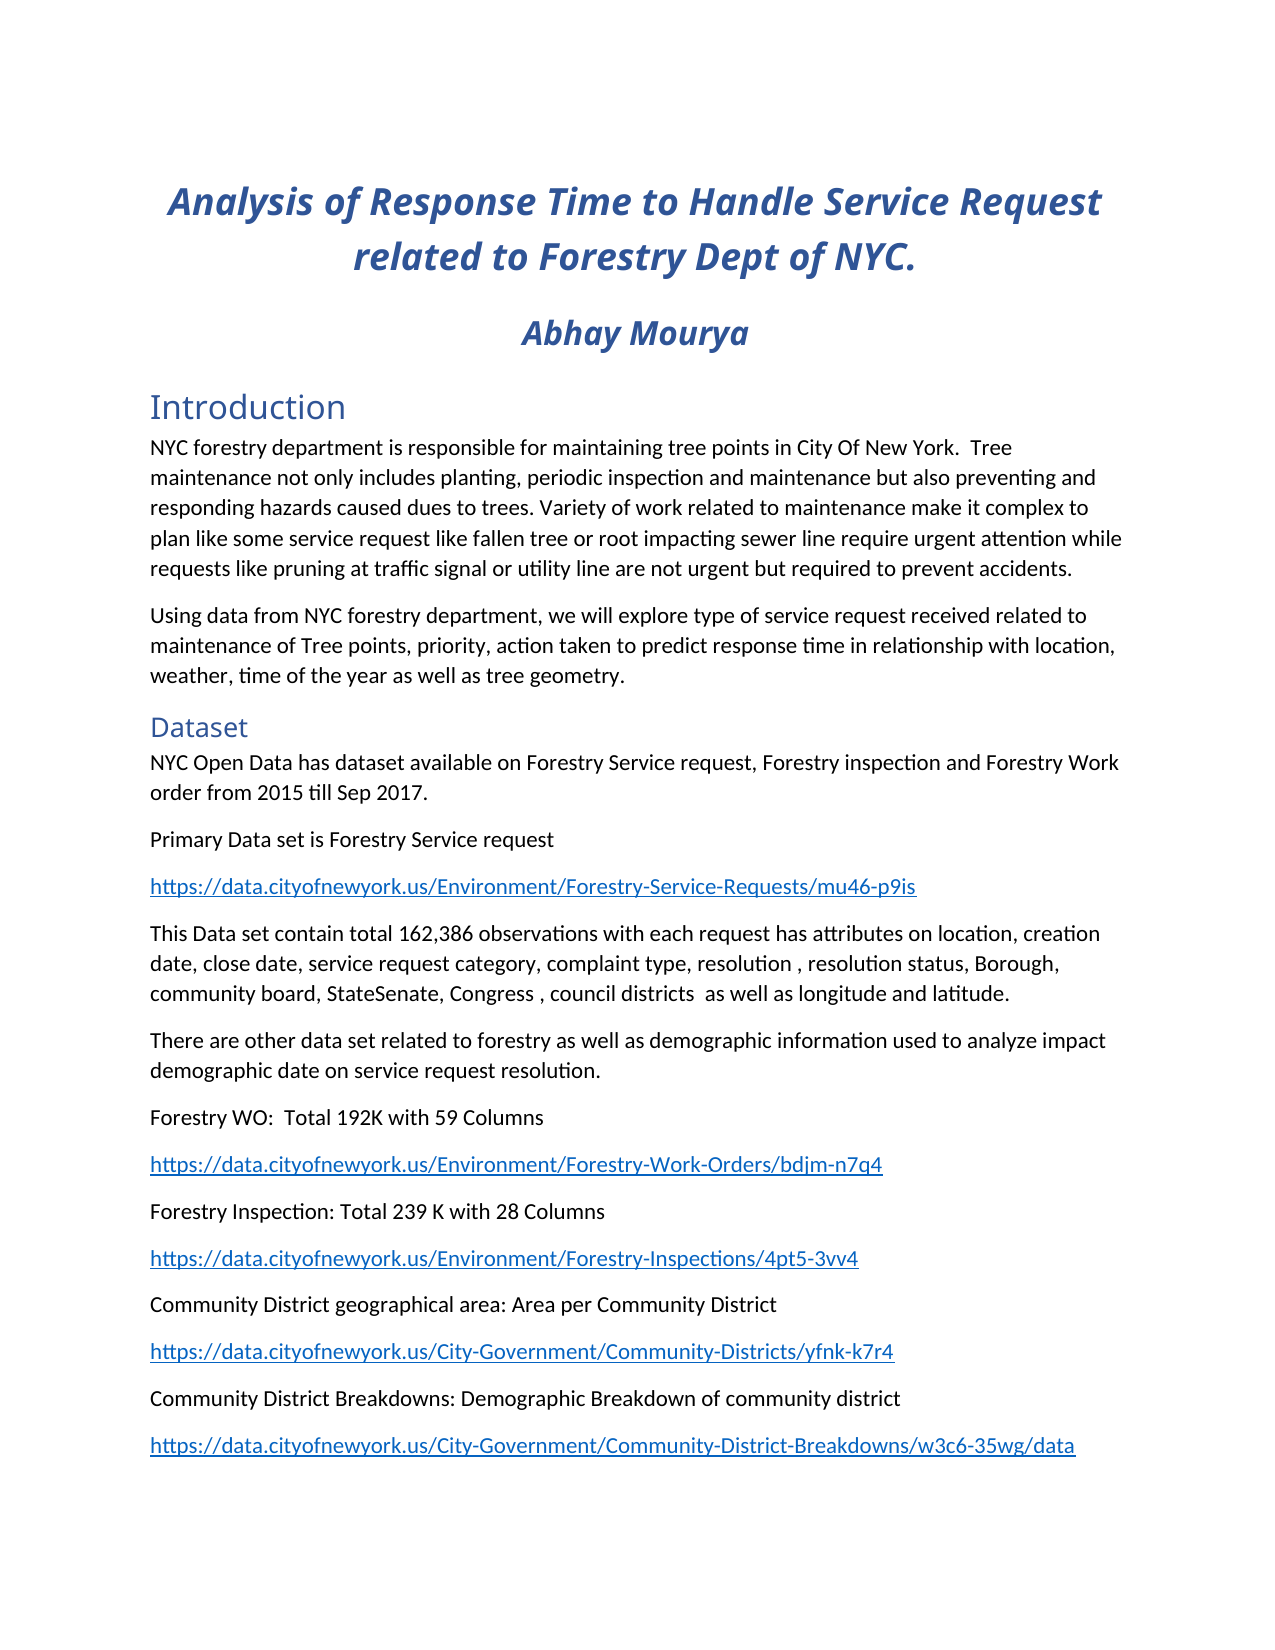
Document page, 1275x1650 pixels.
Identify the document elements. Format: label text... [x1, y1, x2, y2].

subtitle Abhay Mourya [150, 310, 1125, 356]
text Community District geographical area: Area per Community District [150, 1291, 1125, 1319]
text This Data set contain total 162,386 observations with each request has attributes on location, creation date, close date, service request category, complaint type, resolution , resolution status, Borough, community board, StateSenate, Congress , council districts as well as longitude and latitude. [150, 919, 1125, 1007]
text https://data.cityofnewyork.us/Environment/Forestry-Work-Orders/bdjm-n7q4 [150, 1150, 1125, 1178]
text NYC Open Data has dataset available on Forestry Service request, Forestry inspection and Forestry Work order from 2015 till Sep 2017. [150, 748, 1125, 806]
subtitle Dataset [150, 708, 1125, 745]
text Using data from NYC forestry department, we will explore type of service request received related to maintenance of Tree points, priority, action taken to predict response time in relationship with location, weather, time of the year as well as tree geometry. [150, 601, 1125, 689]
text NYC forestry department is responsible for maintaining tree points in City Of New York. Tree maintenance not only includes planting, periodic inspection and maintenance but also preventing and responding hazards caused dues to trees. Variety of work related to maintenance make it complex to plan like some service request like fallen tree or root impacting sewer line require urgent attention while requests like pruning at traffic signal or utility line are not urgent but required to prevent accidents. [150, 433, 1125, 582]
subtitle Introduction [150, 384, 1125, 429]
subtitle Analysis of Response Time to Handle Service Request related to Forestry Dept of NYC. [150, 175, 1125, 281]
text Forestry Inspection: Total 239 K with 28 Columns [150, 1197, 1125, 1225]
text https://data.cityofnewyork.us/Environment/Forestry-Inspections/4pt5-3vv4 [150, 1244, 1125, 1272]
text https://data.cityofnewyork.us/City-Government/Community-District-Breakdowns/w3c6-35wg/data [150, 1431, 1125, 1459]
text There are other data set related to forestry as well as demographic information used to analyze impact demographic date on service request resolution. [150, 1026, 1125, 1084]
text https://data.cityofnewyork.us/City-Government/Community-Districts/yfnk-k7r4 [150, 1337, 1125, 1366]
text Community District Breakdowns: Demographic Breakdown of community district [150, 1384, 1125, 1412]
text Primary Data set is Forestry Service request [150, 825, 1125, 853]
text Forestry WO: Total 192K with 59 Columns [150, 1103, 1125, 1131]
text https://data.cityofnewyork.us/Environment/Forestry-Service-Requests/mu46-p9is [150, 872, 1125, 900]
